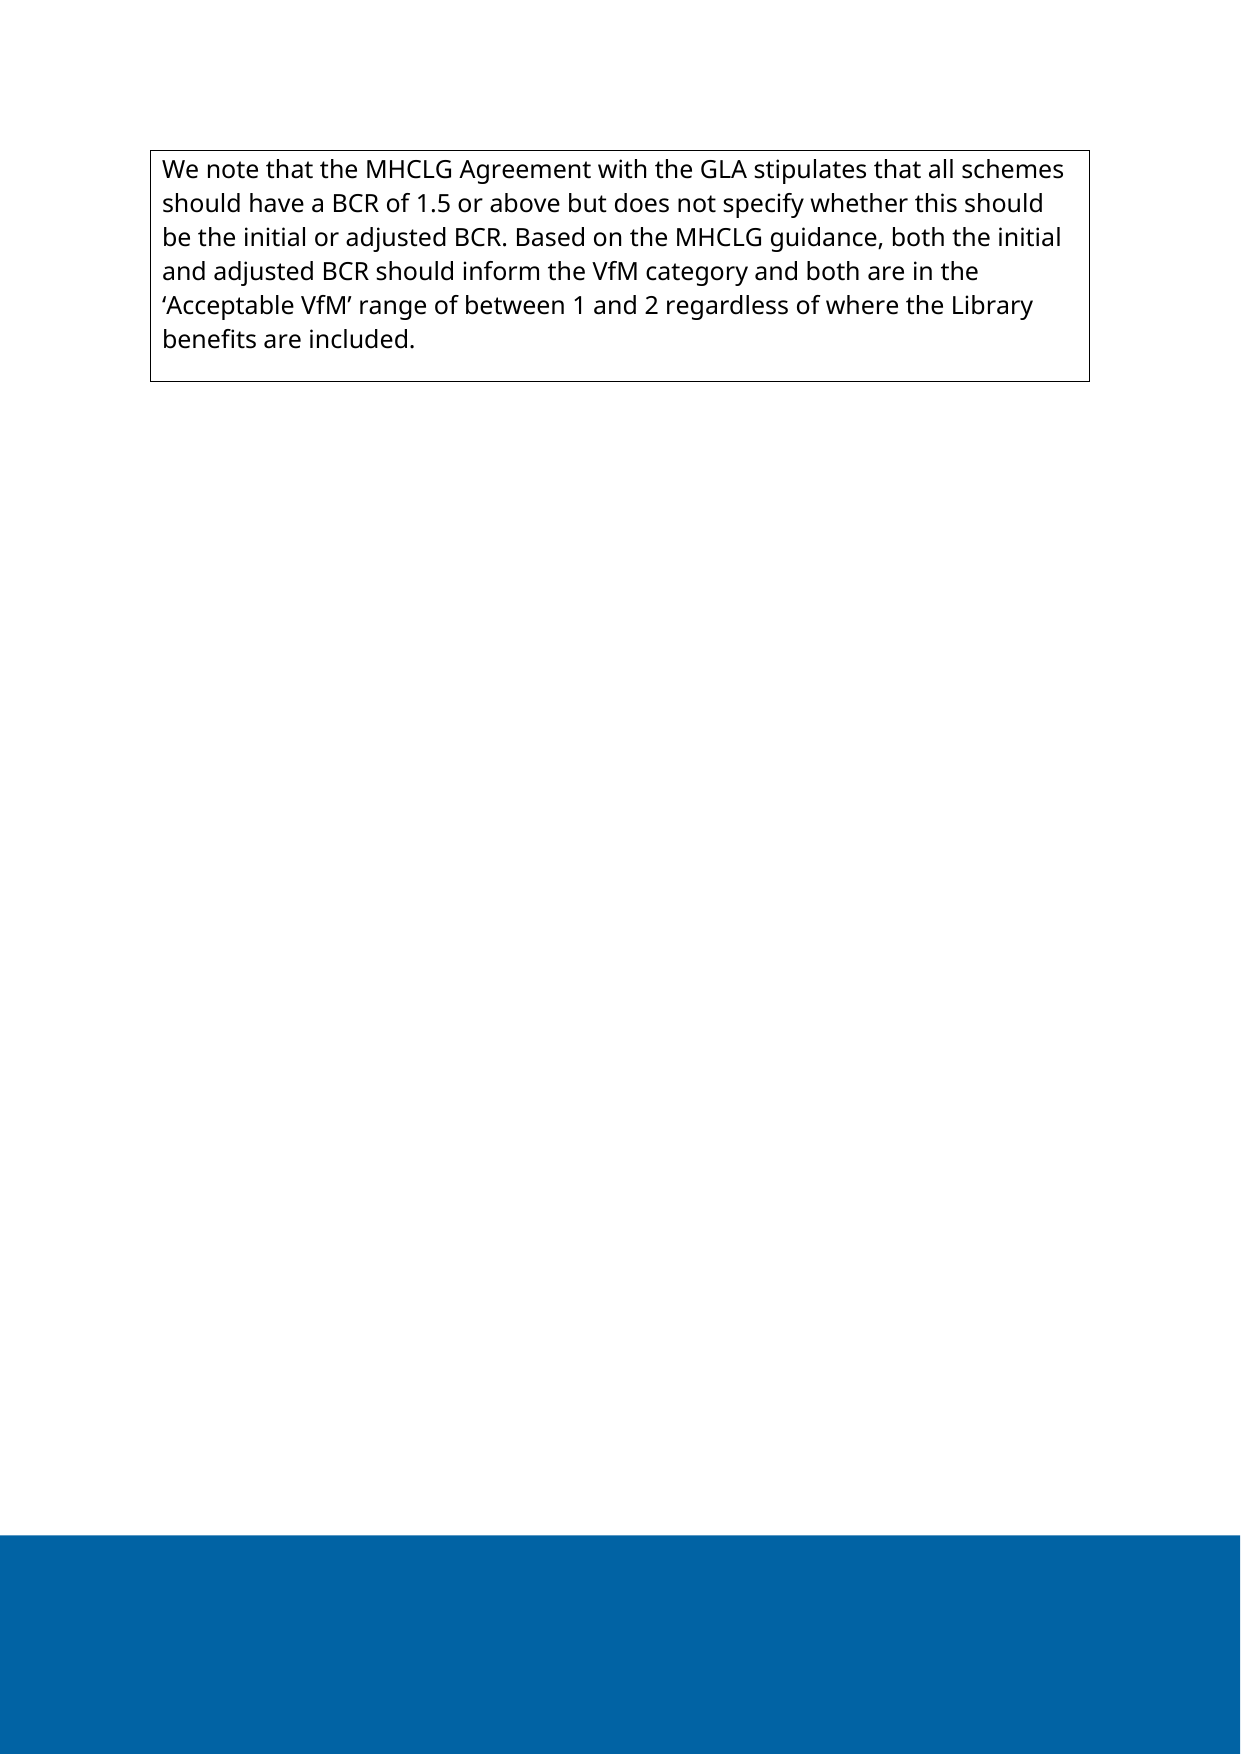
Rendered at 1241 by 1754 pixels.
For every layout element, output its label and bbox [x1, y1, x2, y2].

table_header [151, 151, 1089, 381]
